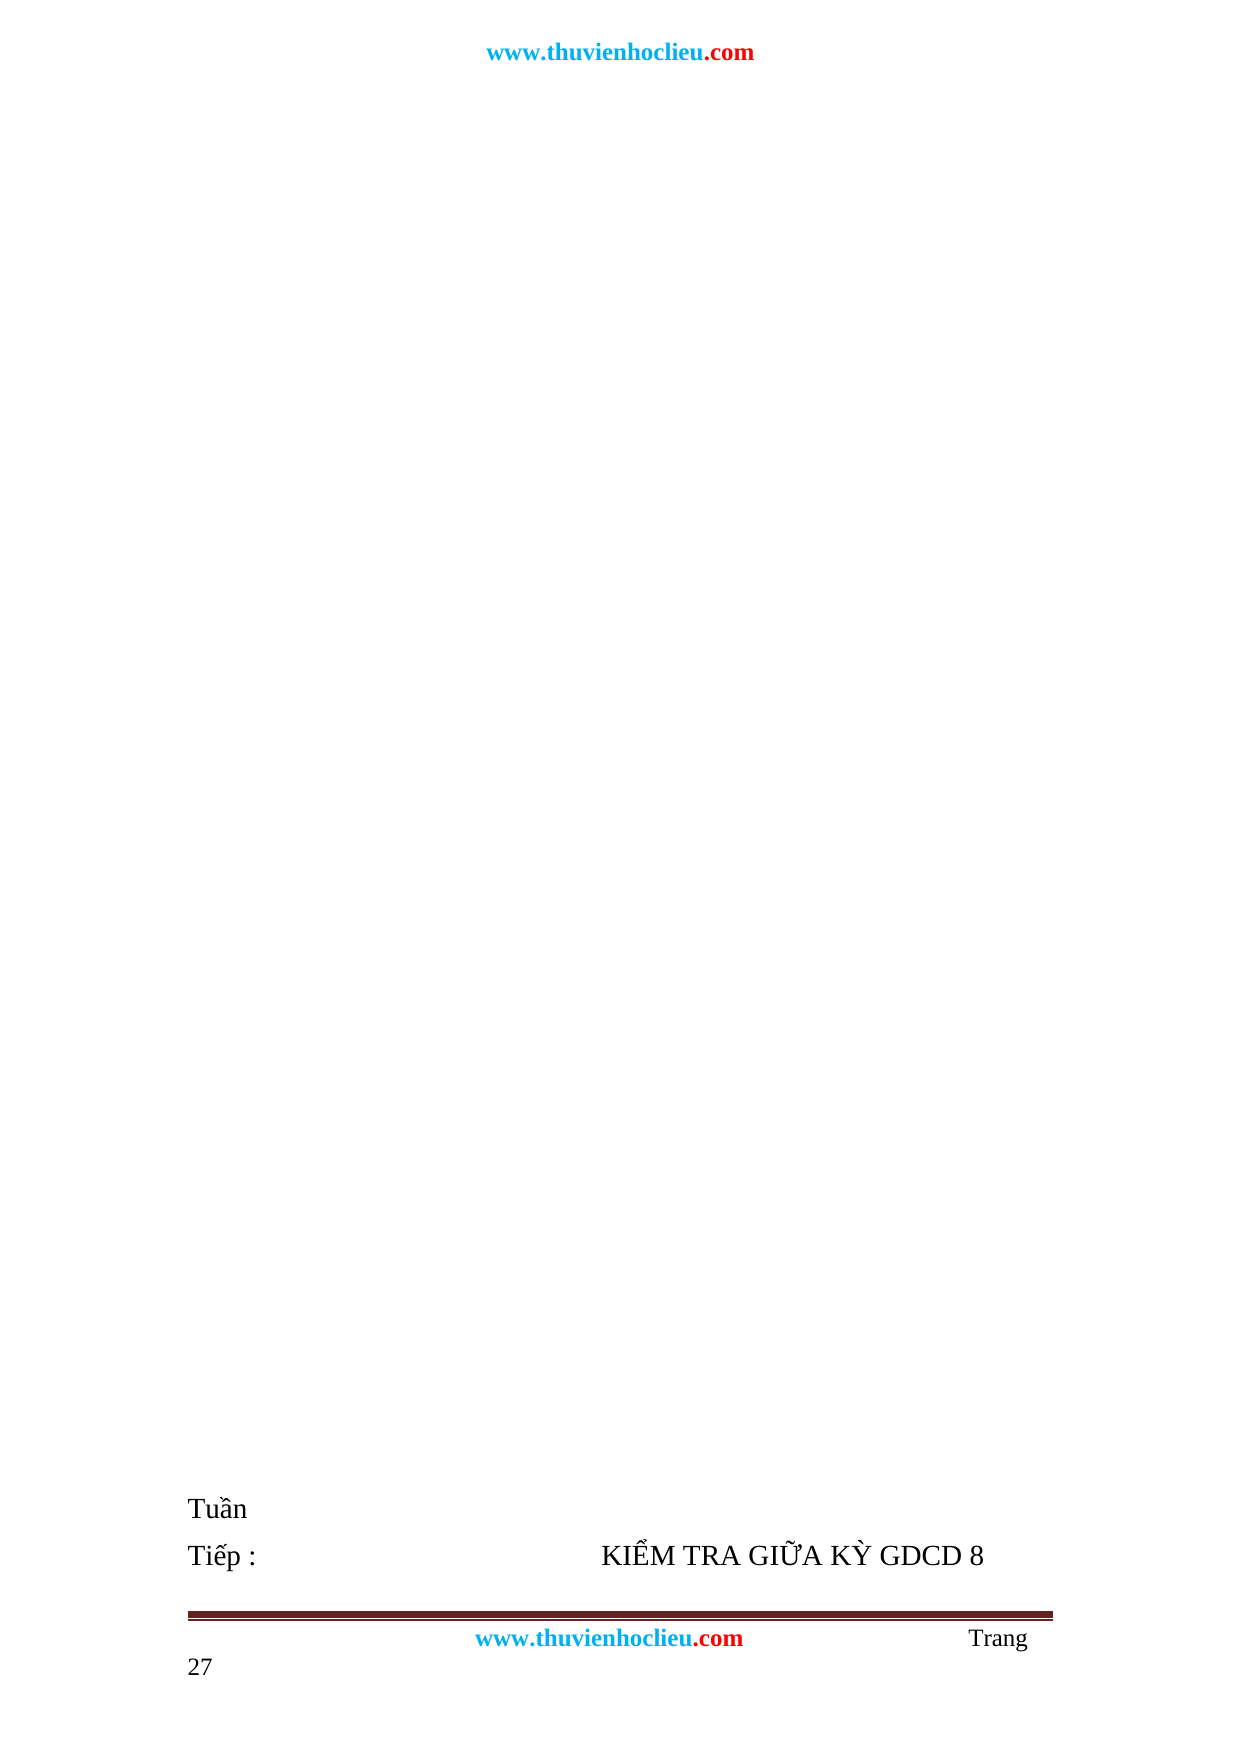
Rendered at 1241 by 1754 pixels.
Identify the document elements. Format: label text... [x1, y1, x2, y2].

text Tiếp : KIỂM TRA GIỮA KỲ GDCD 8 [187, 1538, 1053, 1571]
text Tuần [187, 1492, 1053, 1525]
